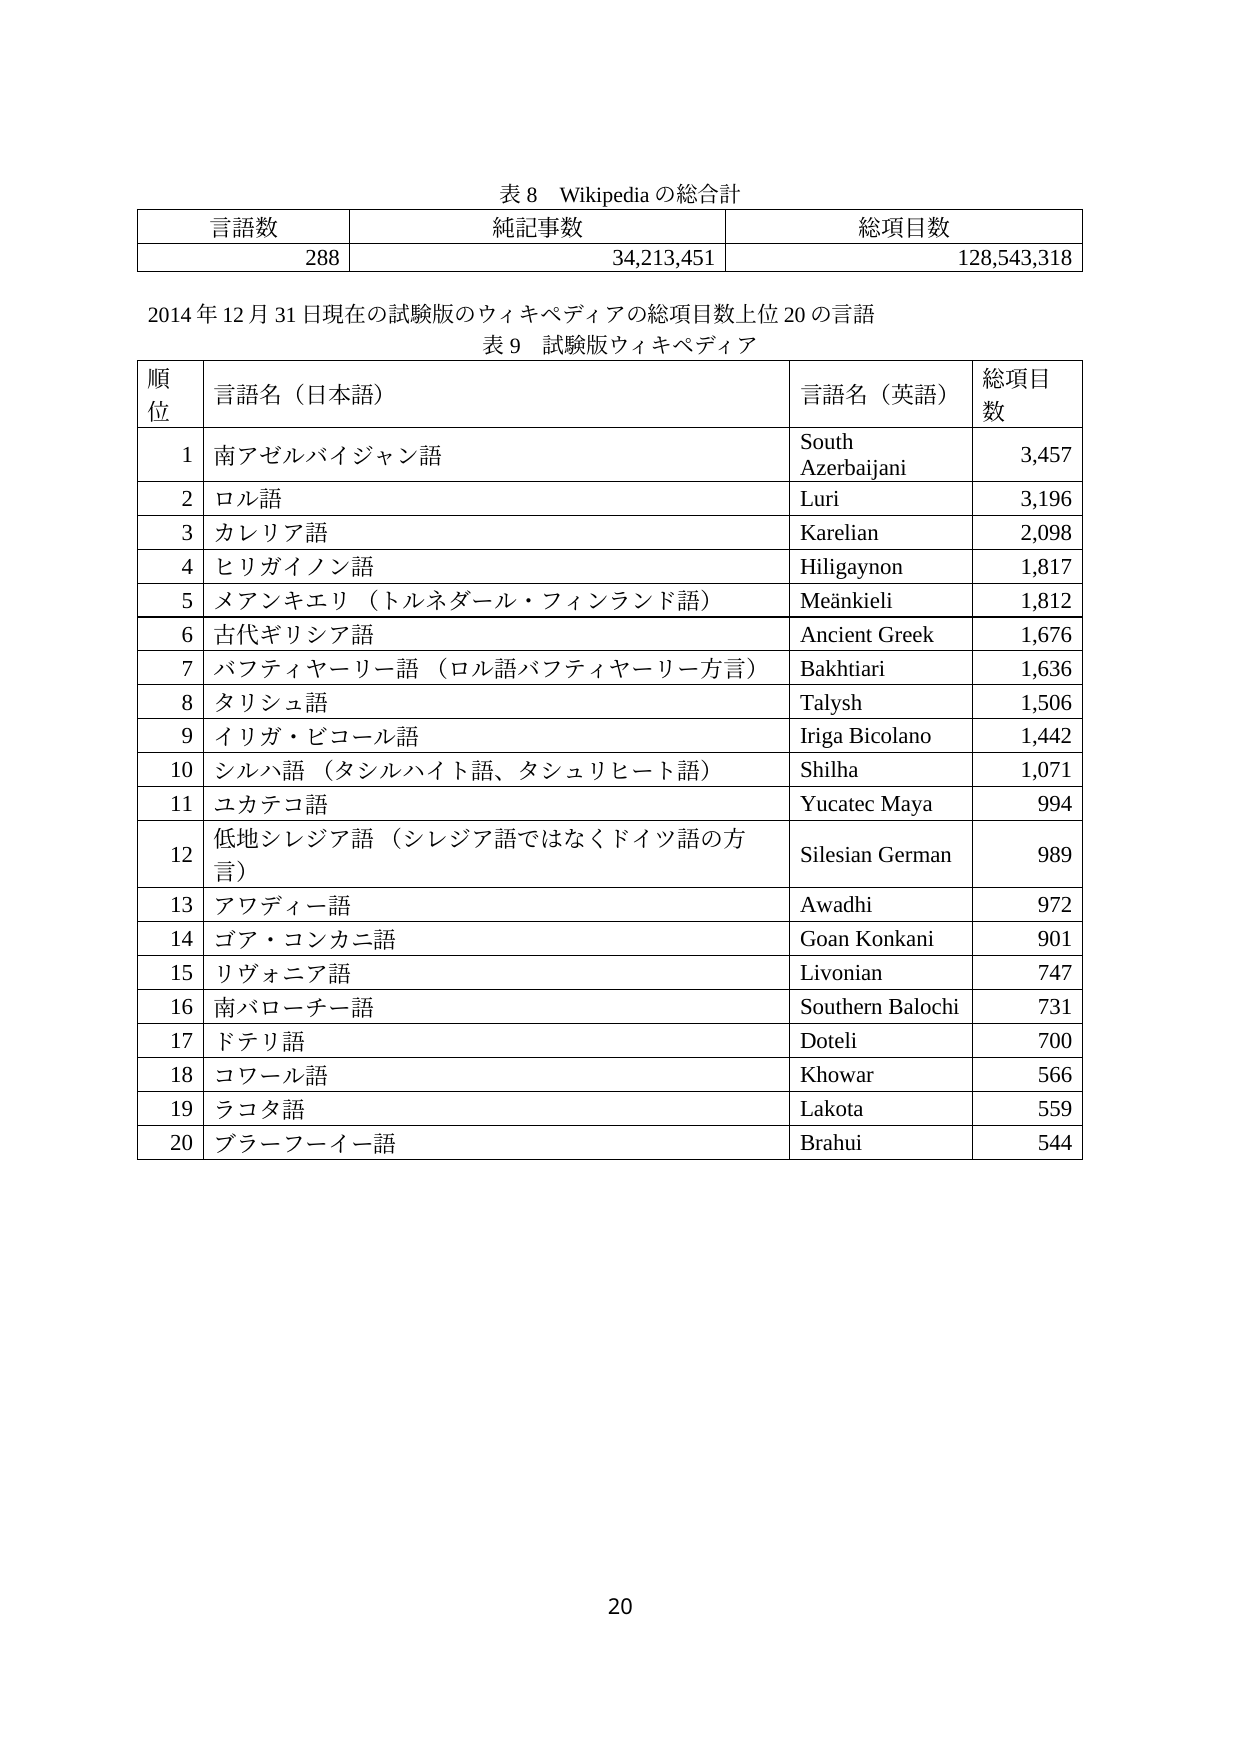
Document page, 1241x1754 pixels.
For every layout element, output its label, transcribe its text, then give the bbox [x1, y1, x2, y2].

table_cell 7 [138, 651, 203, 684]
table_cell 972 [973, 888, 1082, 921]
table_header 総項目数 [973, 361, 1082, 427]
table_cell Brahui [790, 1126, 972, 1159]
table_cell 2,098 [973, 516, 1082, 548]
table_cell Ancient Greek [790, 618, 972, 650]
table_header 順位 [138, 361, 203, 427]
table_cell Khowar [790, 1058, 972, 1091]
table_cell 5 [138, 584, 203, 616]
table_cell 南アゼルバイジャン語 [204, 428, 789, 481]
table_cell イリガ・ビコール語 [204, 719, 789, 752]
table_cell 3 [138, 516, 203, 548]
table_cell Lakota [790, 1092, 972, 1125]
table_cell 6 [138, 618, 203, 650]
table_cell 544 [973, 1126, 1082, 1159]
table_cell 17 [138, 1024, 203, 1057]
table_cell メアンキエリ （トルネダール・フィンランド語） [204, 584, 789, 616]
table_cell 1,636 [973, 651, 1082, 684]
table_cell ラコタ語 [204, 1092, 789, 1125]
text 表 9 試験版ウィキペディア [148, 328, 1092, 360]
table_cell 1 [138, 428, 203, 481]
table_cell 1,071 [973, 753, 1082, 786]
table_cell 1,676 [973, 618, 1082, 650]
table_cell 14 [138, 922, 203, 955]
table_cell 1,442 [973, 719, 1082, 752]
text 2014年12月31日現在の試験版のウィキペディアの総項目数上位20の言語 [148, 297, 1092, 328]
table_cell 2 [138, 482, 203, 514]
table_cell 18 [138, 1058, 203, 1091]
table_cell 128,543,318 [726, 244, 1082, 271]
table_cell 15 [138, 956, 203, 989]
table_header 言語名（英語） [790, 361, 972, 427]
table_cell 南バローチー語 [204, 990, 789, 1023]
table_cell Southern Balochi [790, 990, 972, 1023]
table_header 純記事数 [350, 210, 725, 243]
table_cell ヒリガイノン語 [204, 550, 789, 582]
table_cell 3,196 [973, 482, 1082, 514]
table_cell Luri [790, 482, 972, 514]
table_cell 1,812 [973, 584, 1082, 616]
table_cell カレリア語 [204, 516, 789, 548]
table_cell Livonian [790, 956, 972, 989]
table_cell 9 [138, 719, 203, 752]
table_cell Shilha [790, 753, 972, 786]
table_cell Iriga Bicolano [790, 719, 972, 752]
table_cell 古代ギリシア語 [204, 618, 789, 650]
table_cell Doteli [790, 1024, 972, 1057]
table_cell 13 [138, 888, 203, 921]
table_cell 16 [138, 990, 203, 1023]
table_cell Awadhi [790, 888, 972, 921]
table_cell ブラーフーイー語 [204, 1126, 789, 1159]
table_cell 566 [973, 1058, 1082, 1091]
table_cell 19 [138, 1092, 203, 1125]
table_cell Bakhtiari [790, 651, 972, 684]
table_cell 731 [973, 990, 1082, 1023]
table_cell Karelian [790, 516, 972, 548]
table_cell 4 [138, 550, 203, 582]
table_cell ゴア・コンカニ語 [204, 922, 789, 955]
table_cell 低地シレジア語 （シレジア語ではなくドイツ語の方言） [204, 821, 789, 887]
table_cell 12 [138, 821, 203, 887]
table_cell Talysh [790, 685, 972, 718]
text 表 8 Wikipediaの総合計 [148, 177, 1092, 209]
table_cell South Azerbaijani [790, 428, 972, 481]
table_header 言語数 [138, 210, 349, 243]
table_header 言語名（日本語） [204, 361, 789, 427]
table_cell 559 [973, 1092, 1082, 1125]
table_cell Goan Konkani [790, 922, 972, 955]
table_cell 994 [973, 787, 1082, 820]
table_cell リヴォニア語 [204, 956, 789, 989]
table_cell 3,457 [973, 428, 1082, 481]
table_cell 34,213,451 [350, 244, 725, 271]
table_cell Hiligaynon [790, 550, 972, 582]
table_cell 747 [973, 956, 1082, 989]
table_cell 288 [138, 244, 349, 271]
table_header 総項目数 [726, 210, 1082, 243]
table_cell タリシュ語 [204, 685, 789, 718]
table_cell Meänkieli [790, 584, 972, 616]
table_cell ドテリ語 [204, 1024, 789, 1057]
table_cell 8 [138, 685, 203, 718]
table_cell バフティヤーリー語 （ロル語バフティヤーリー方言） [204, 651, 789, 684]
table_cell コワール語 [204, 1058, 789, 1091]
table_cell アワディー語 [204, 888, 789, 921]
table_cell ユカテコ語 [204, 787, 789, 820]
table_cell Yucatec Maya [790, 787, 972, 820]
table_cell ロル語 [204, 482, 789, 514]
table_cell 700 [973, 1024, 1082, 1057]
table_cell 989 [973, 821, 1082, 887]
table_cell シルハ語 （タシルハイト語、タシュリヒート語） [204, 753, 789, 786]
table_cell 1,817 [973, 550, 1082, 582]
table_cell 20 [138, 1126, 203, 1159]
table_cell 10 [138, 753, 203, 786]
table_cell 1,506 [973, 685, 1082, 718]
table_cell 901 [973, 922, 1082, 955]
table_cell Silesian German [790, 821, 972, 887]
table_cell 11 [138, 787, 203, 820]
